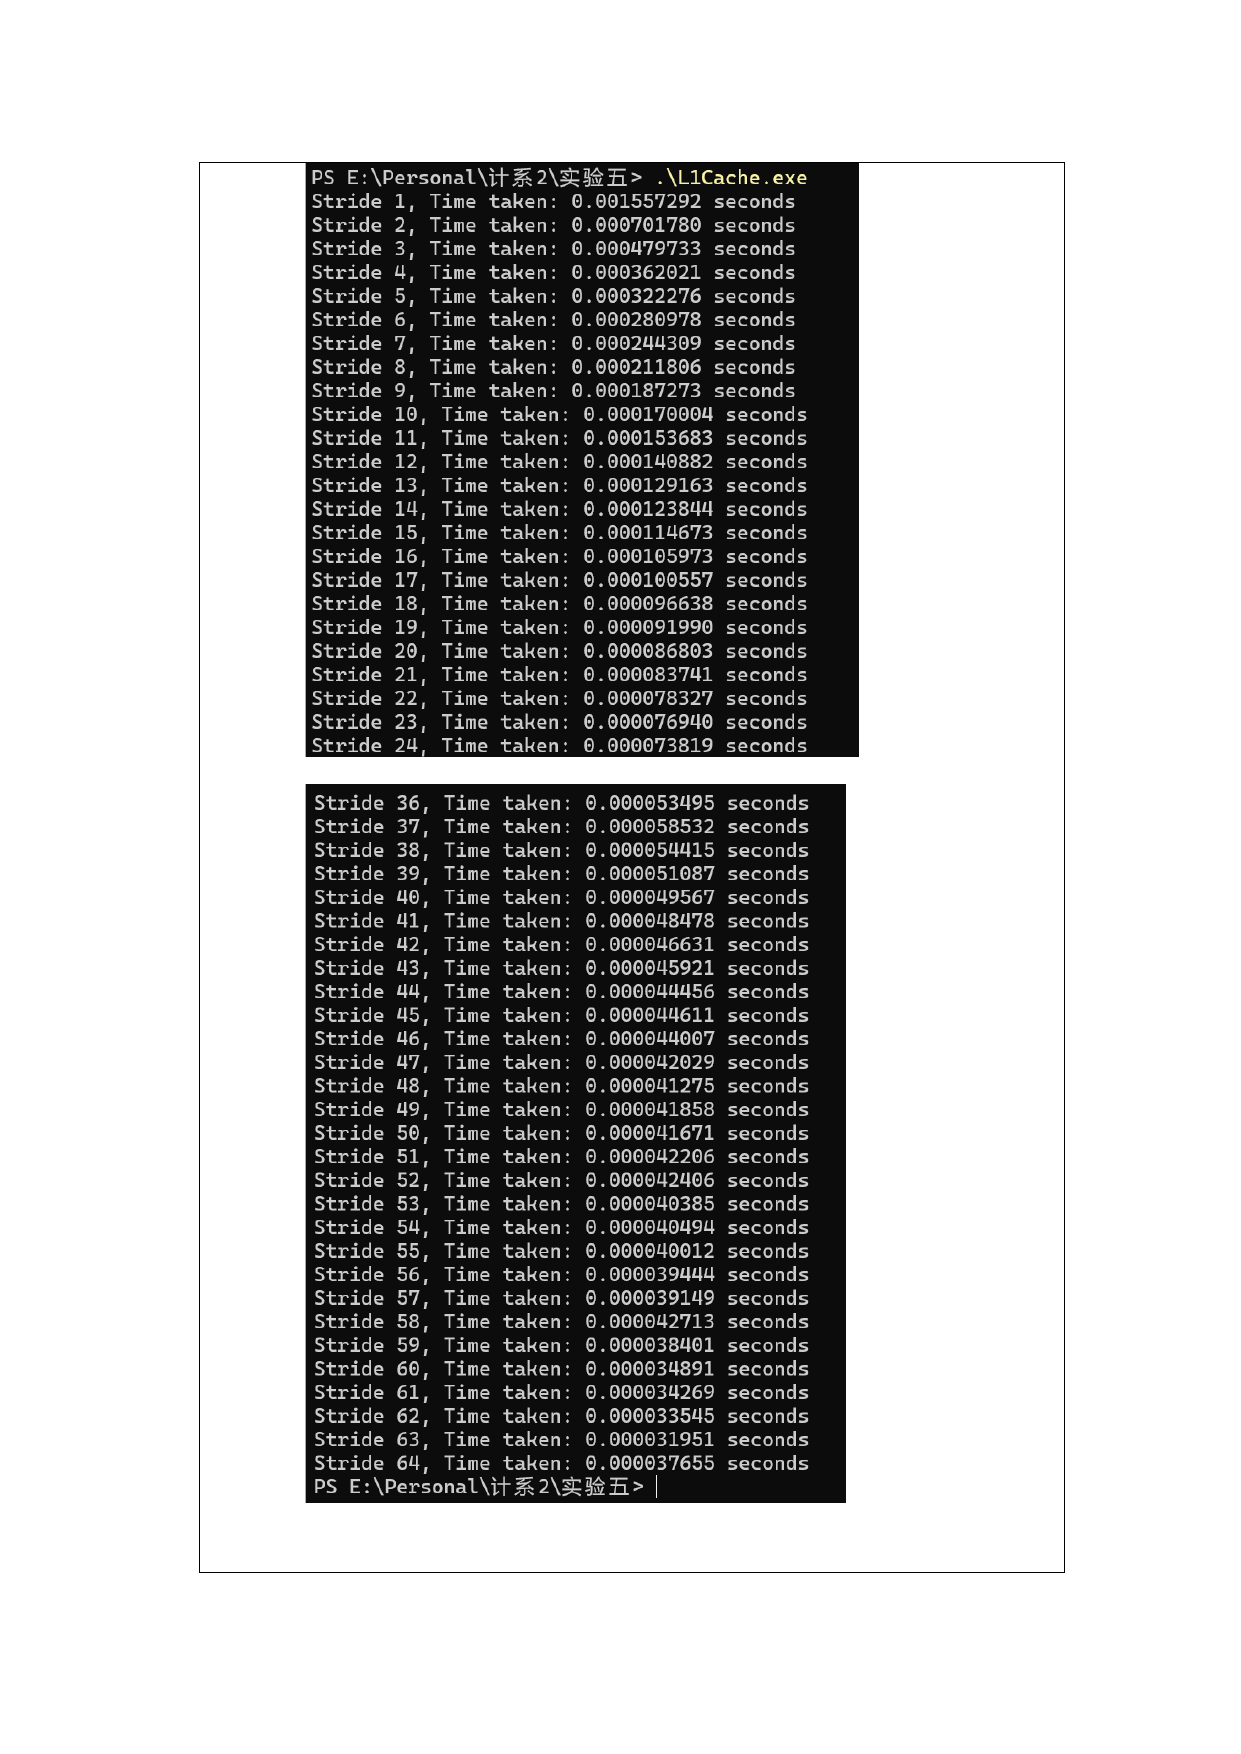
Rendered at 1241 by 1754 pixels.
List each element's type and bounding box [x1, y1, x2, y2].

table_cell [200, 163, 1064, 1572]
picture [305, 784, 846, 1503]
picture [305, 163, 859, 757]
